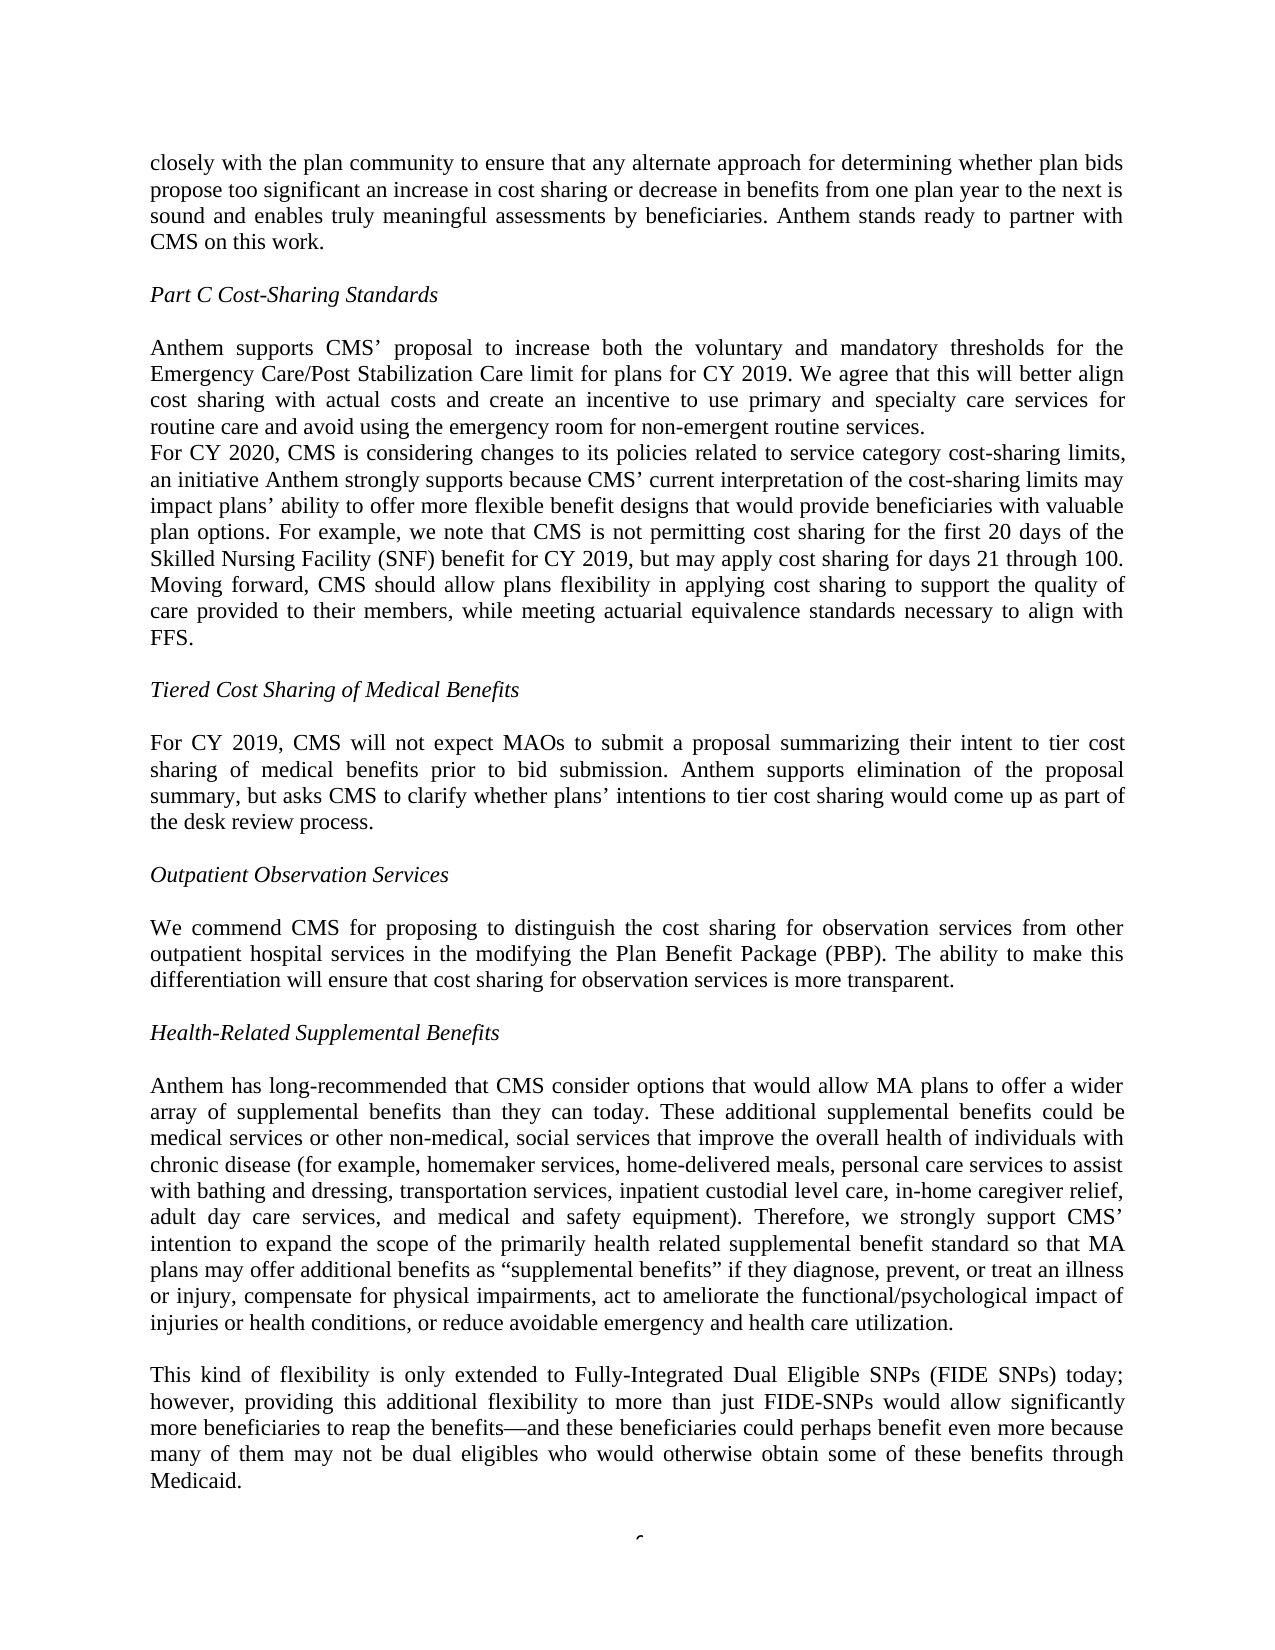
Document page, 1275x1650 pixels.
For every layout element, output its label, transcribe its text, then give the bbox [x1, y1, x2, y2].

text Outpatient Observation Services [150, 861, 1137, 887]
text Tiered Cost Sharing of Medical Benefits [150, 677, 1137, 703]
text For CY 2020, CMS is considering changes to its policies related to service category cost-sharing limits, an initiative Anthem strongly supports because CMS’ current interpretation of the cost-sharing limits may impact plans’ ability to offer more flexible benefit designs that would provide beneficiaries with valuable plan options. For example, we note that CMS is not permitting cost sharing for the first 20 days of the Skilled Nursing Facility (SNF) benefit for CY 2019, but may apply cost sharing for days 21 through 100. Moving forward, CMS should allow plans flexibility in applying cost sharing to support the quality of care provided to their members, while meeting actuarial equivalence standards necessary to align with FFS. [150, 439, 1126, 650]
text Anthem has long-recommended that CMS consider options that would allow MA plans to offer a wider array of supplemental benefits than they can today. These additional supplemental benefits could be medical services or other non-medical, social services that improve the overall health of individuals with chronic disease (for example, homemaker services, home-delivered meals, personal care services to assist with bathing and dressing, transportation services, inpatient custodial level care, in-home caregiver relief, adult day care services, and medical and safety equipment). Therefore, we strongly support CMS’ intention to expand the scope of the primarily health related supplemental benefit standard so that MA plans may offer additional benefits as “supplemental benefits” if they diagnose, prevent, or treat an illness or injury, compensate for physical impairments, act to ameliorate the functional/psychological impact of injuries or health conditions, or reduce avoidable emergency and health care utilization. [150, 1072, 1125, 1335]
text We commend CMS for proposing to distinguish the cost sharing for observation services from other outpatient hospital services in the modifying the Plan Benefit Package (PBP). The ability to make this differentiation will ensure that cost sharing for observation services is more transparent. [150, 913, 1126, 993]
text Part C Cost-Sharing Standards [150, 281, 1137, 307]
text This kind of flexibility is only extended to Fully-Integrated Dual Eligible SNPs (FIDE SNPs) today; however, providing this additional flexibility to more than just FIDE-SNPs would allow significantly more beneficiaries to reap the benefits—and these beneficiaries could perhaps benefit even more because many of them may not be dual eligibles who would otherwise obtain some of these benefits through Medicaid. [150, 1361, 1126, 1493]
text For CY 2019, CMS will not expect MAOs to submit a proposal summarizing their intent to tier cost sharing of medical benefits prior to bid submission. Anthem supports elimination of the proposal summary, but asks CMS to clarify whether plans’ intentions to tier cost sharing would come up as part of the desk review process. [150, 729, 1126, 835]
text closely with the plan community to ensure that any alternate approach for determining whether plan bids propose too significant an increase in cost sharing or decrease in benefits from one plan year to the next is sound and enables truly meaningful assessments by beneficiaries. Anthem stands ready to partner with CMS on this work. [150, 149, 1126, 255]
text Health-Related Supplemental Benefits [150, 1019, 1137, 1045]
text Anthem supports CMS’ proposal to increase both the voluntary and mandatory thresholds for the Emergency Care/Post Stabilization Care limit for plans for CY 2019. We agree that this will better align cost sharing with actual costs and create an incentive to use primary and specialty care services for routine care and avoid using the emergency room for non-emergent routine services. [150, 334, 1125, 439]
